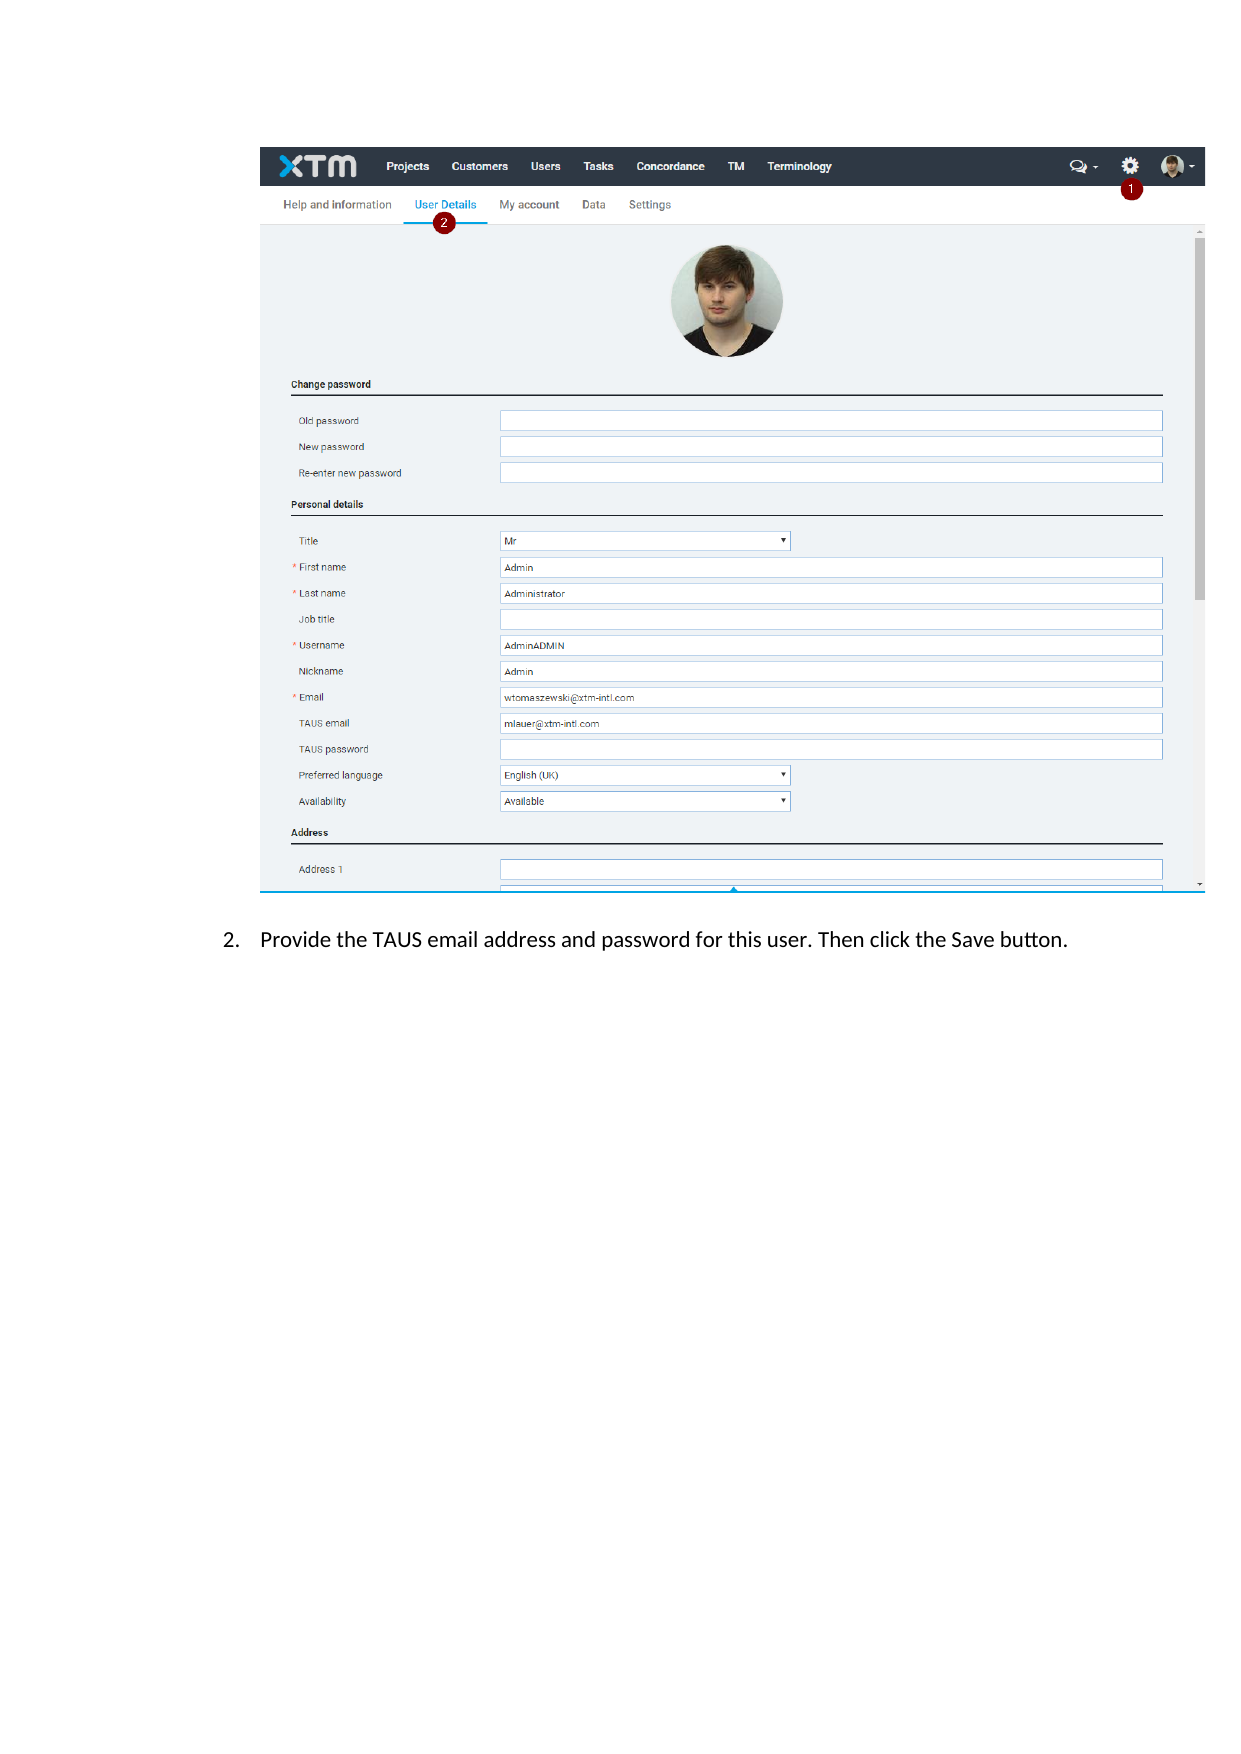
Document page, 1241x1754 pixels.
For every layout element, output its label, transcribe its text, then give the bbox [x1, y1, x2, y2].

list Provide the TAUS email address and password for this user. Then click the Save button. [223, 925, 1093, 953]
picture [260, 147, 1205, 890]
